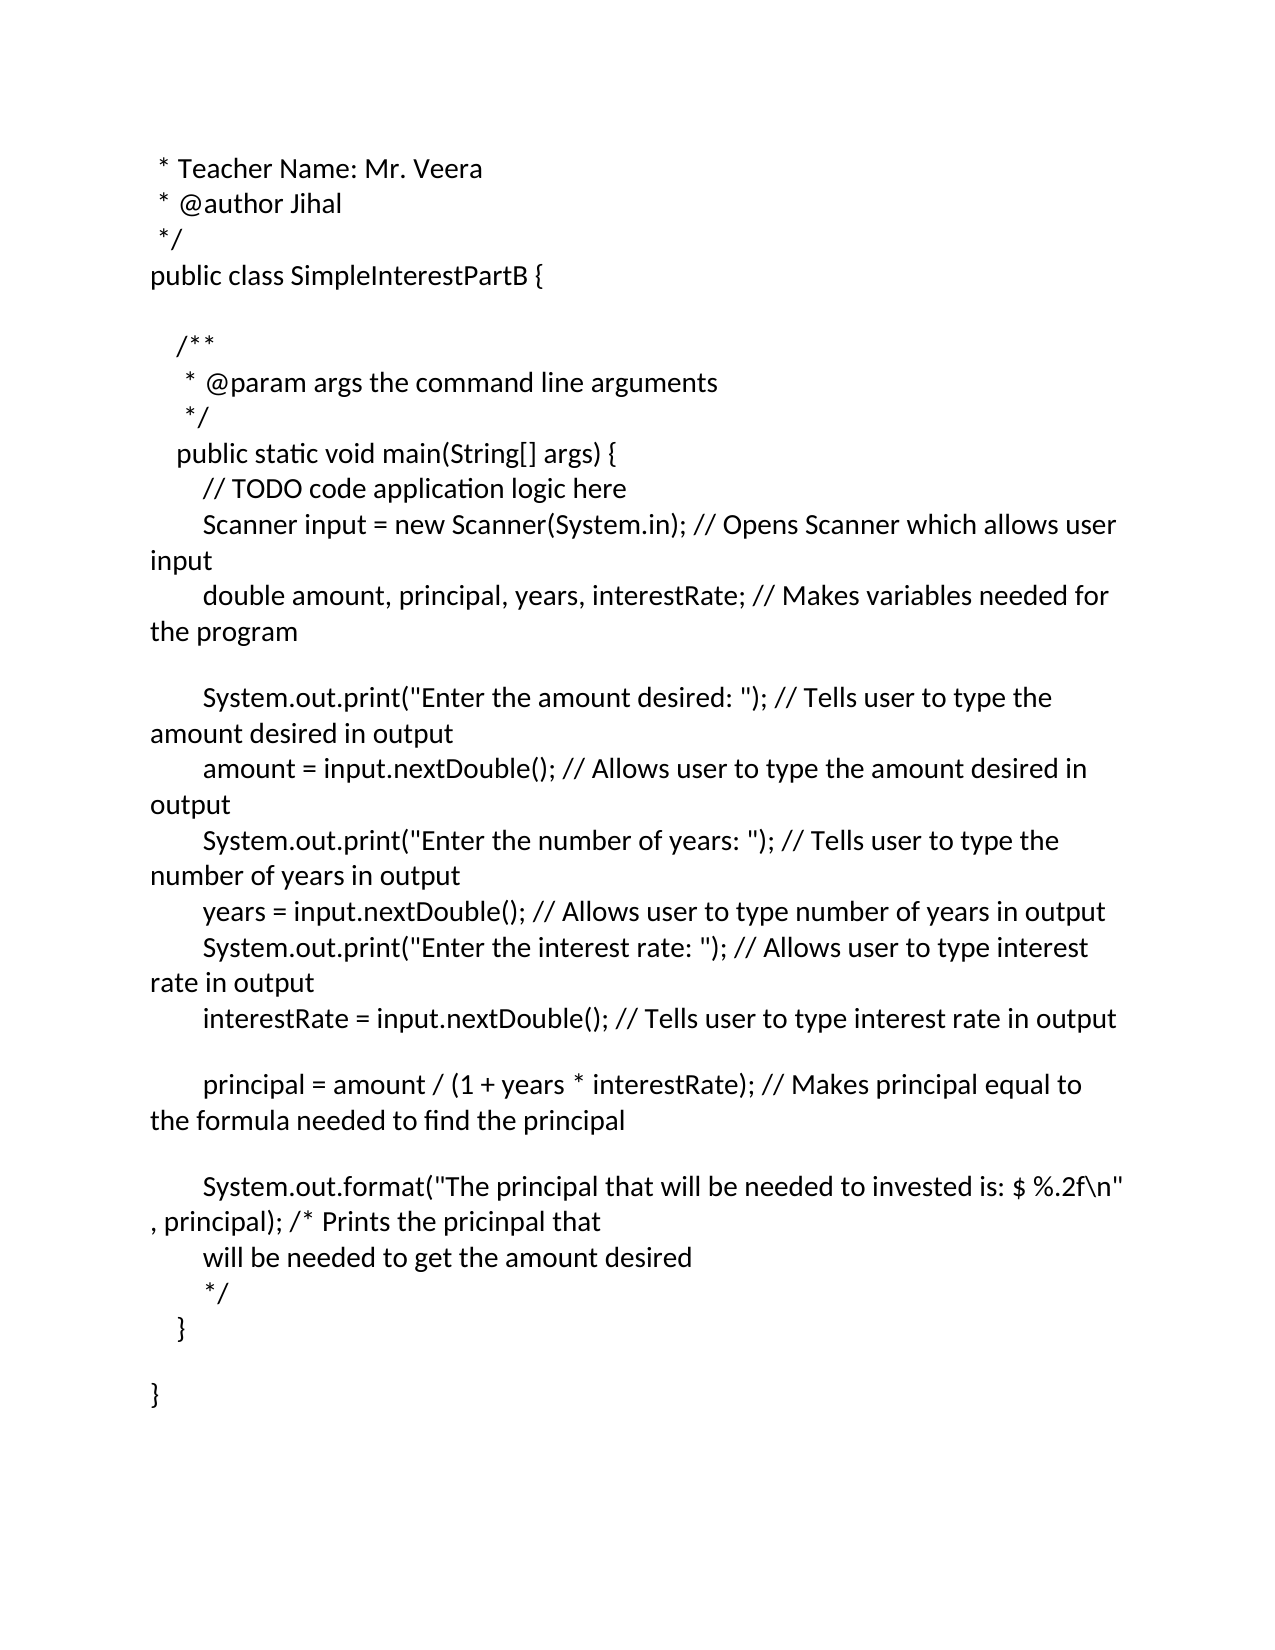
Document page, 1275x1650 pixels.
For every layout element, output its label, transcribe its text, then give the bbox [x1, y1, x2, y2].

text double amount, principal, years, interestRate; // Makes variables needed for the program [150, 577, 1125, 649]
text will be needed to get the amount desired [150, 1239, 1125, 1275]
text interestRate = input.nextDouble(); // Tells user to type interest rate in output [150, 1000, 1125, 1036]
text System.out.print("Enter the amount desired: "); // Tells user to type the amount desired in output [150, 679, 1125, 751]
text amount = input.nextDouble(); // Allows user to type the amount desired in output [150, 751, 1125, 822]
text System.out.print("Enter the interest rate: "); // Allows user to type interest rate in output [150, 929, 1125, 1000]
text /** [150, 328, 1125, 364]
text */ [150, 399, 1125, 435]
text public static void main(String[] args) { [150, 435, 1125, 471]
text // TODO code application logic here [150, 471, 1125, 506]
text System.out.format("The principal that will be needed to invested is: $ %.2f\n" , principal); /* Prints the pricinpal that [150, 1168, 1125, 1239]
text } [150, 1310, 1125, 1346]
text public class SimpleInterestPartB { [150, 257, 1125, 292]
text System.out.print("Enter the number of years: "); // Tells user to type the number of years in output [150, 822, 1125, 893]
text * @param args the command line arguments [150, 364, 1125, 399]
text */ [150, 221, 1125, 257]
text principal = amount / (1 + years * interestRate); // Makes principal equal to the formula needed to find the principal [150, 1066, 1125, 1137]
text * @author Jihal [150, 186, 1125, 221]
text } [150, 1376, 1125, 1412]
text * Teacher Name: Mr. Veera [150, 150, 1125, 186]
text Scanner input = new Scanner(System.in); // Opens Scanner which allows user input [150, 506, 1125, 577]
text years = input.nextDouble(); // Allows user to type number of years in output [150, 893, 1125, 929]
text */ [150, 1275, 1125, 1310]
